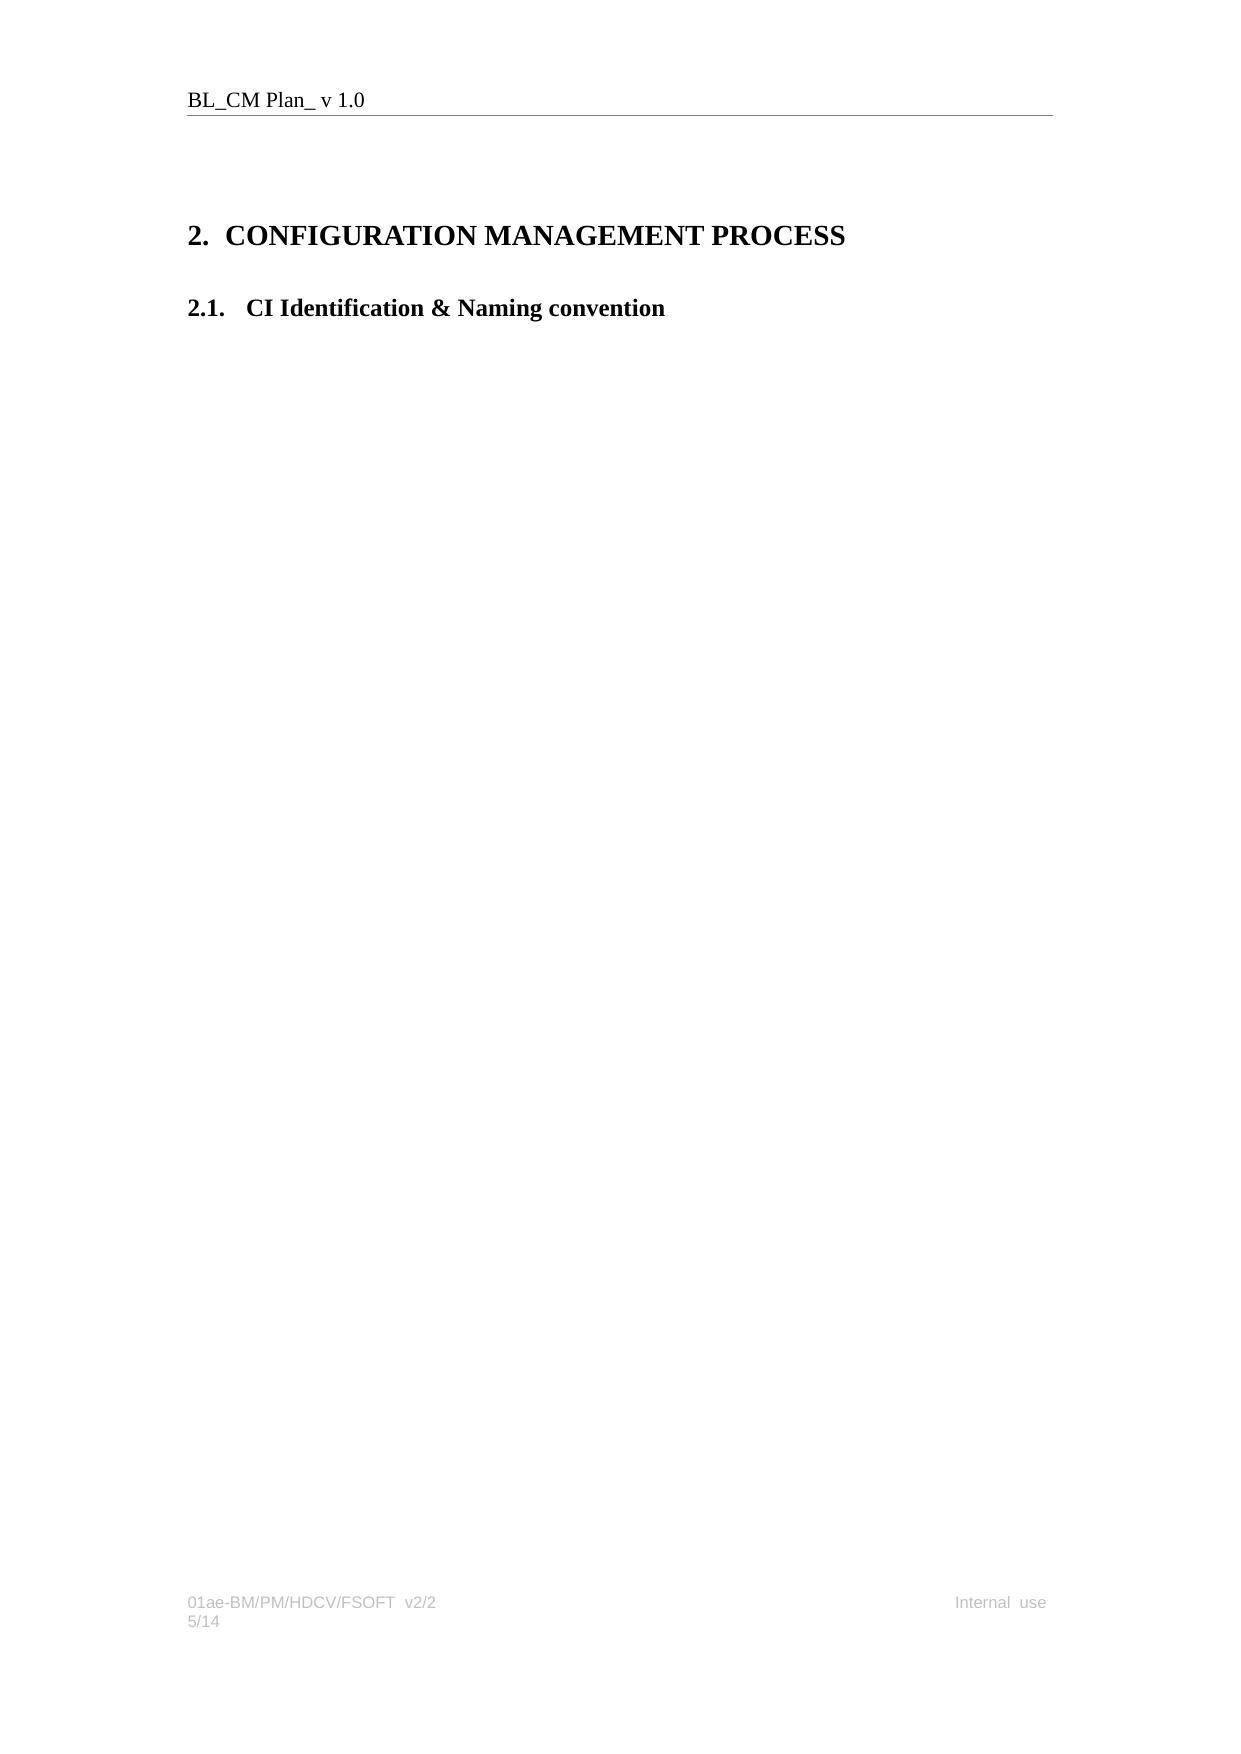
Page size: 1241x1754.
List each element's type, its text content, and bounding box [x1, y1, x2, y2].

subtitle configuration management Process [187, 218, 1053, 252]
subtitle CI Identification & Naming convention [187, 293, 1053, 322]
